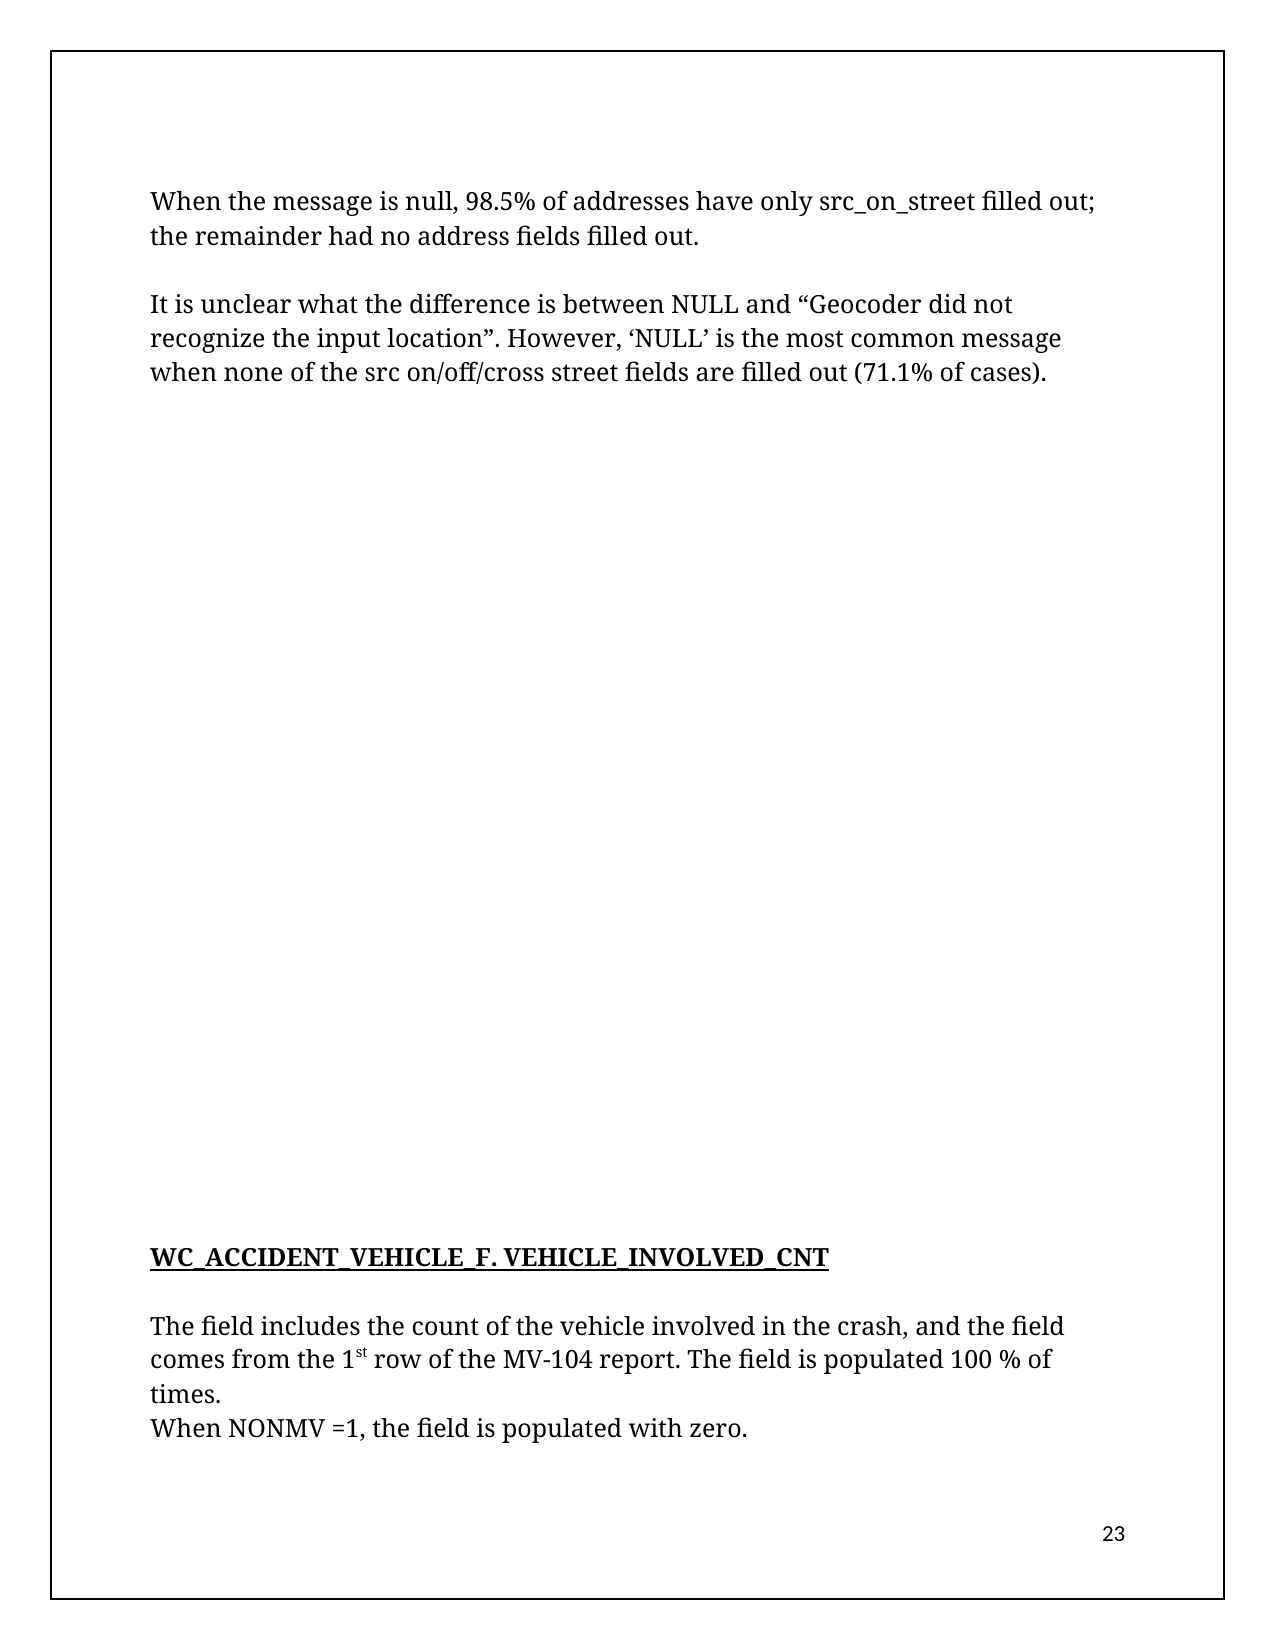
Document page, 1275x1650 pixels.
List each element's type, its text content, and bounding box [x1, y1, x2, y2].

text It is unclear what the difference is between NULL and “Geocoder did not recognize the input location”. However, ‘NULL’ is the most common message when none of the src on/off/cross street fields are filled out (71.1% of cases). [150, 286, 1125, 388]
text The field includes the count of the vehicle involved in the crash, and the field comes from the 1st row of the MV-104 report. The field is populated 100 % of times. [150, 1308, 1125, 1410]
text When the message is null, 98.5% of addresses have only src_on_street filled out; the remainder had no address fields filled out. [150, 184, 1125, 252]
text WC_ACCIDENT_VEHICLE_F. VEHICLE_INVOLVED_CNT [150, 1240, 1125, 1274]
text When NONMV =1, the field is populated with zero. [150, 1410, 1125, 1444]
